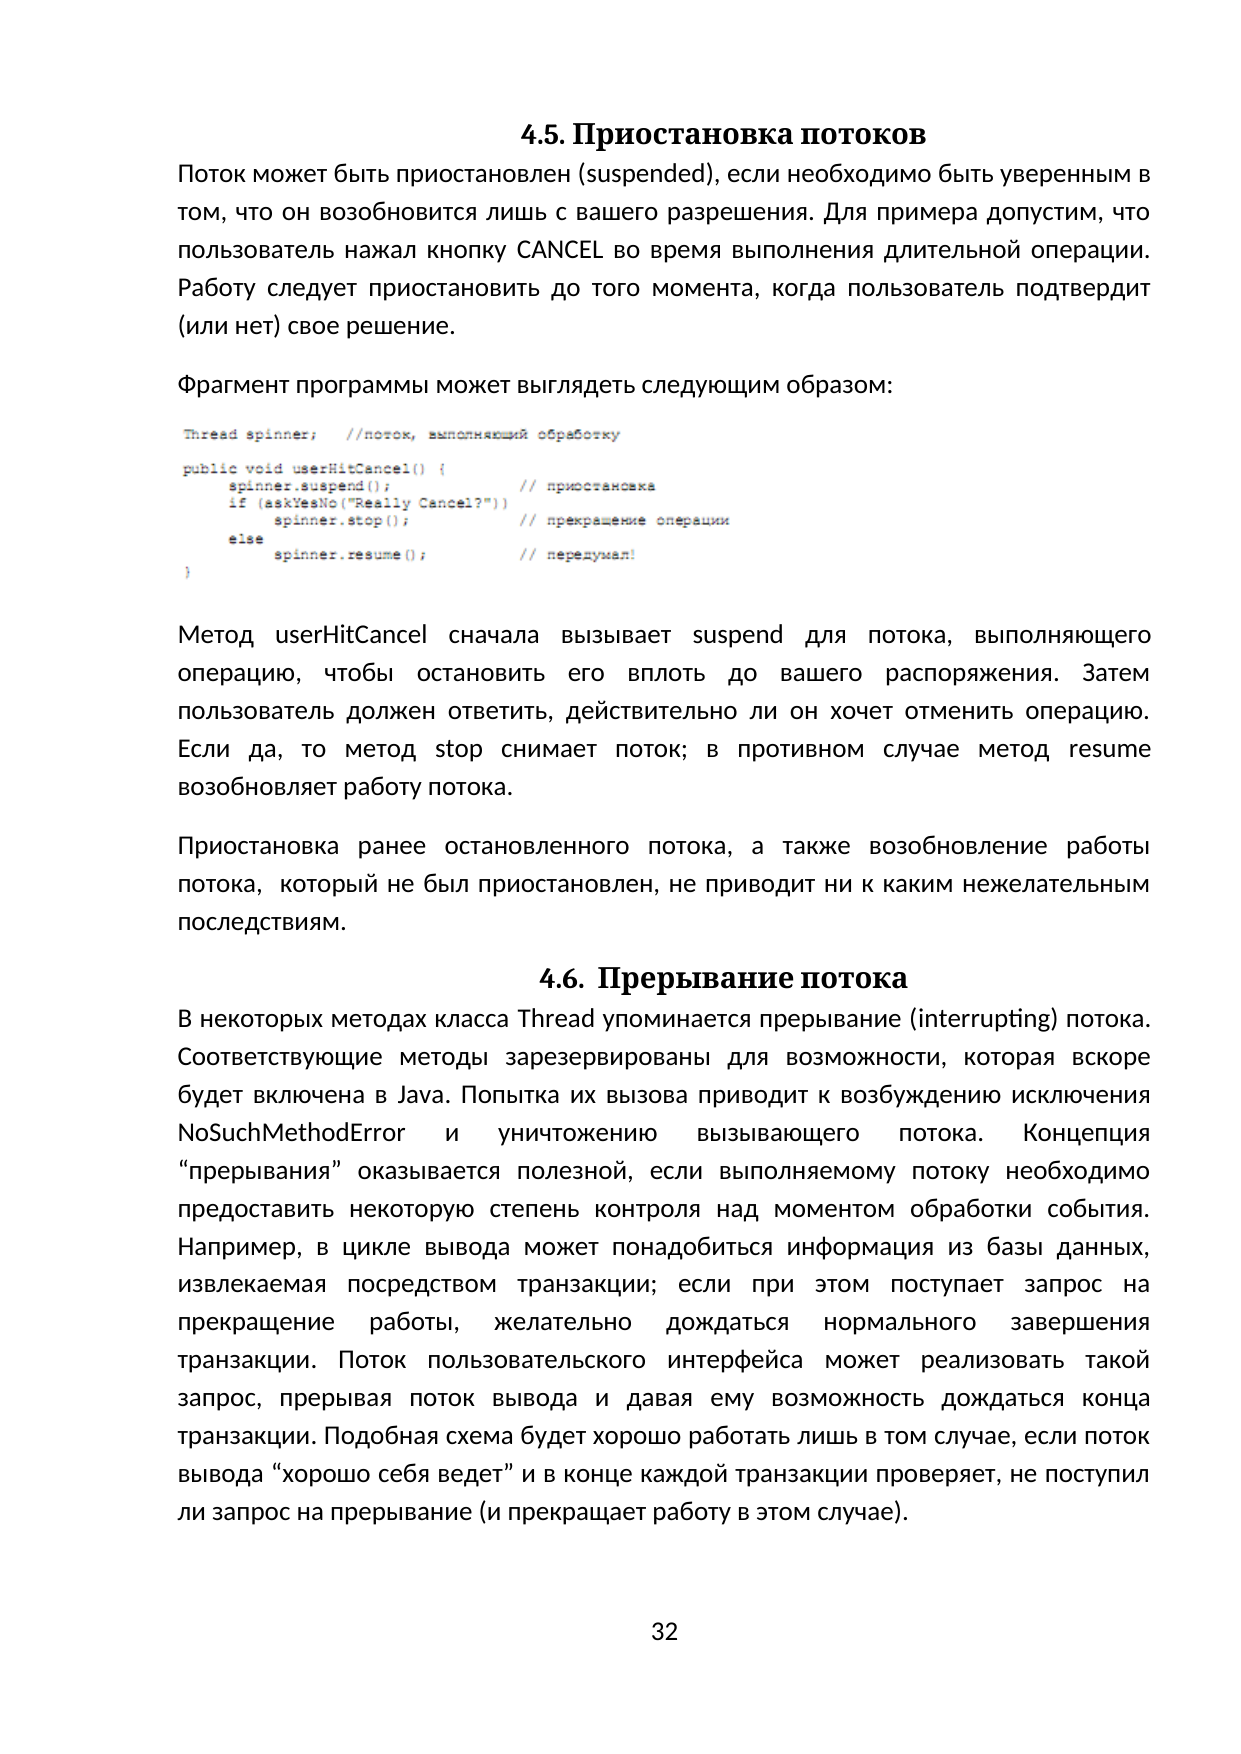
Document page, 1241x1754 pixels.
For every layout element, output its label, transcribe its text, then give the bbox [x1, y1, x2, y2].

text Приостановка ранее остановленного потока, а также возобновление работы потока, который не был приостановлен, не приводит ни к каким нежелательным последствиям. [177, 828, 1152, 937]
subtitle Приостановка потоков [296, 118, 1152, 152]
text Поток может быть приостановлен (suspended), если необходимо быть уверенным в том, что он возобновится лишь с вашего разрешения. Для примера допустим, что пользователь нажал кнопку CANCEL во время выполнения длительной операции. Работу следует приостановить до того момента, когда пользователь подтвердит (или нет) свое решение. [177, 157, 1152, 341]
subtitle Прерывание потока [296, 963, 1152, 996]
text Фрагмент программы может выглядеть следующим образом: [177, 367, 1152, 400]
text Метод userHitCancel сначала вызывает suspend для потока, выполняющего операцию, чтобы остановить его вплоть до вашего распоряжения. Затем пользователь должен ответить, действительно ли он хочет отменить операцию. Если да, то метод stop снимает поток; в противном случае метод resume возобновляет работу потока. [177, 618, 1152, 802]
picture [177, 425, 750, 592]
